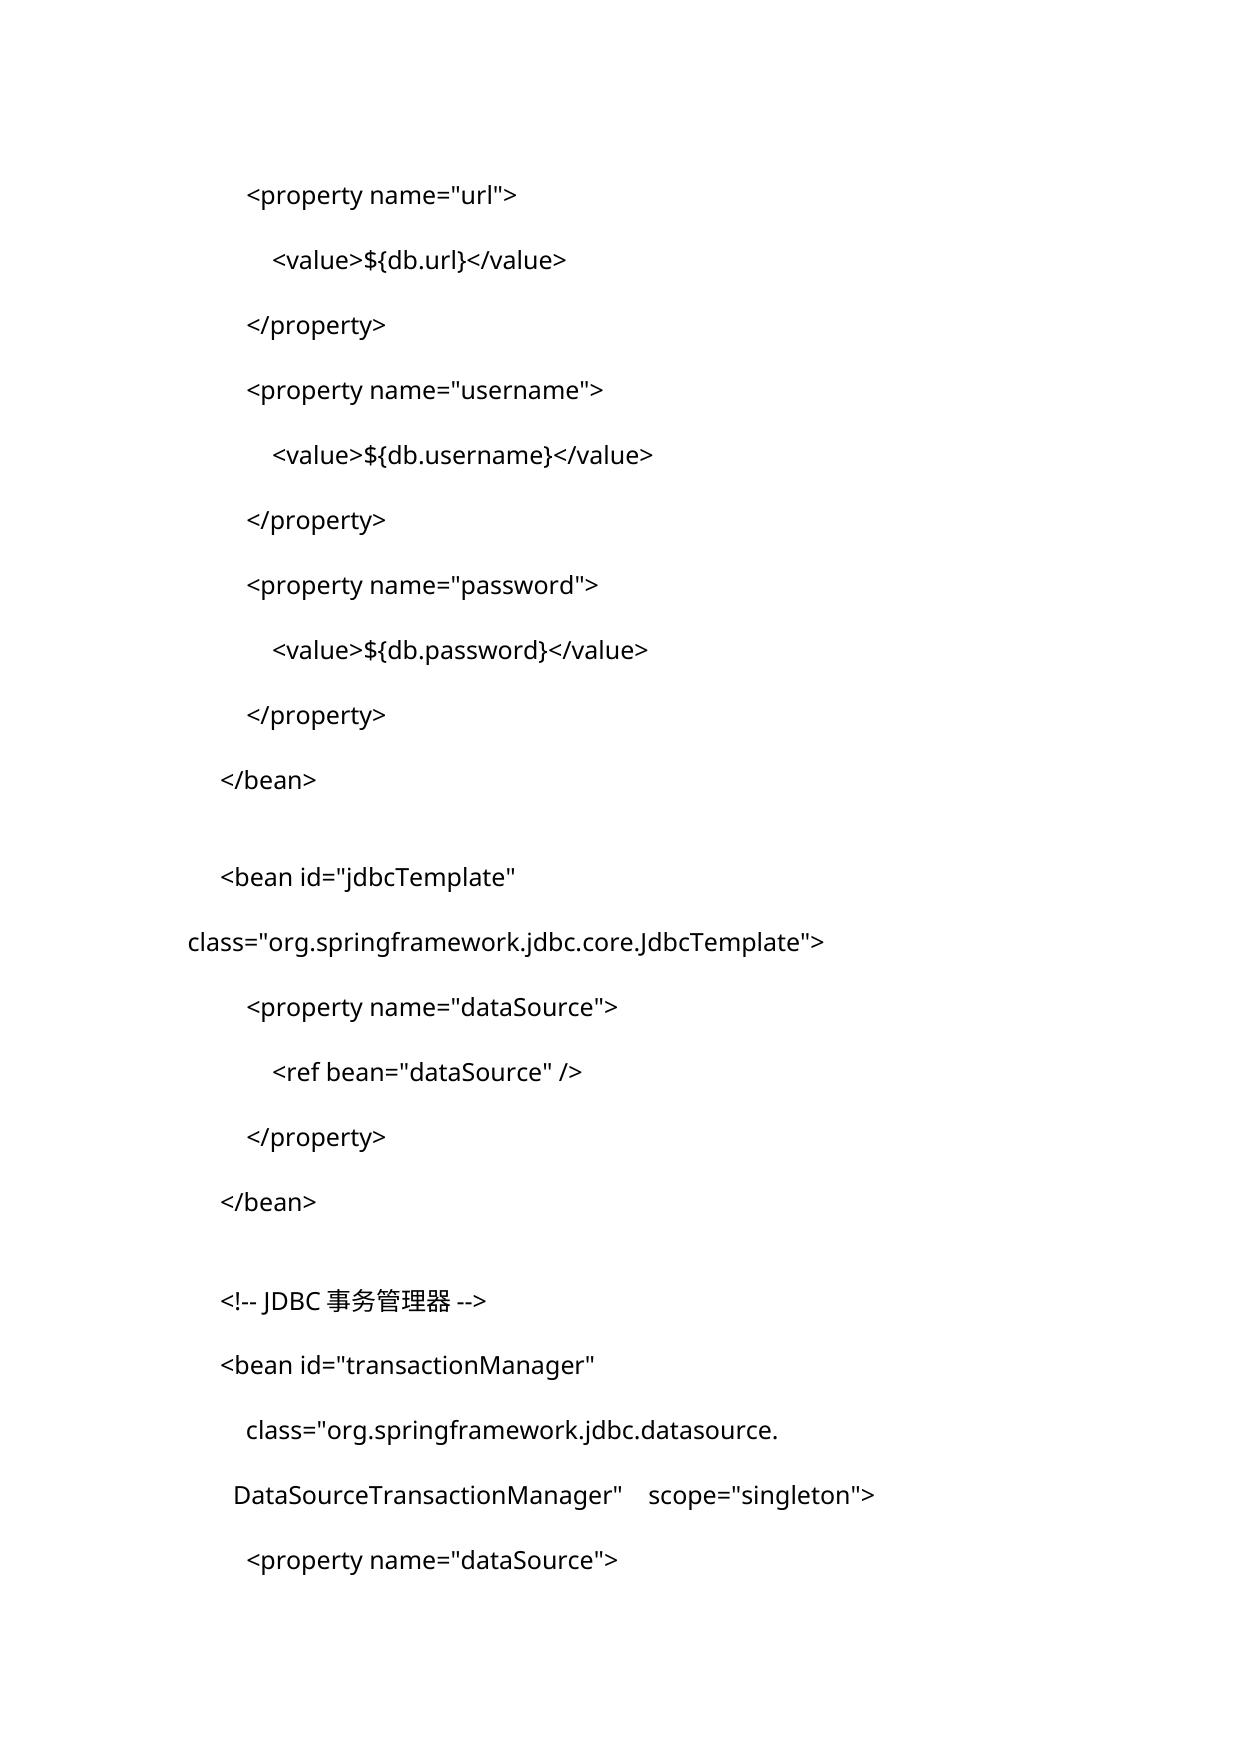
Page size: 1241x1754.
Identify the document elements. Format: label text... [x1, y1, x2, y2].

text <property name="password"> [187, 552, 1053, 617]
text <ref bean="dataSource" /> [187, 1039, 1053, 1104]
text <property name="username"> [187, 357, 1053, 422]
text class="org.springframework.jdbc.datasource. [187, 1397, 1053, 1462]
text DataSourceTransactionManager" scope="singleton"> [187, 1462, 1053, 1527]
text </property> [187, 682, 1053, 747]
text </property> [187, 292, 1053, 357]
text </bean> [187, 747, 1053, 812]
text <property name="url"> [187, 162, 1053, 227]
text </property> [187, 1104, 1053, 1169]
text </property> [187, 487, 1053, 552]
text <property name="dataSource"> [187, 1527, 1053, 1592]
text <bean id="transactionManager" [187, 1332, 1053, 1397]
text <property name="dataSource"> [187, 974, 1053, 1039]
text </bean> [187, 1169, 1053, 1234]
text <value>${db.username}</value> [187, 422, 1053, 487]
text <value>${db.url}</value> [187, 227, 1053, 292]
text <value>${db.password}</value> [187, 617, 1053, 682]
text <!-- JDBC事务管理器 --> [187, 1267, 1053, 1332]
text <bean id="jdbcTemplate" class="org.springframework.jdbc.core.JdbcTemplate"> [187, 844, 1053, 974]
